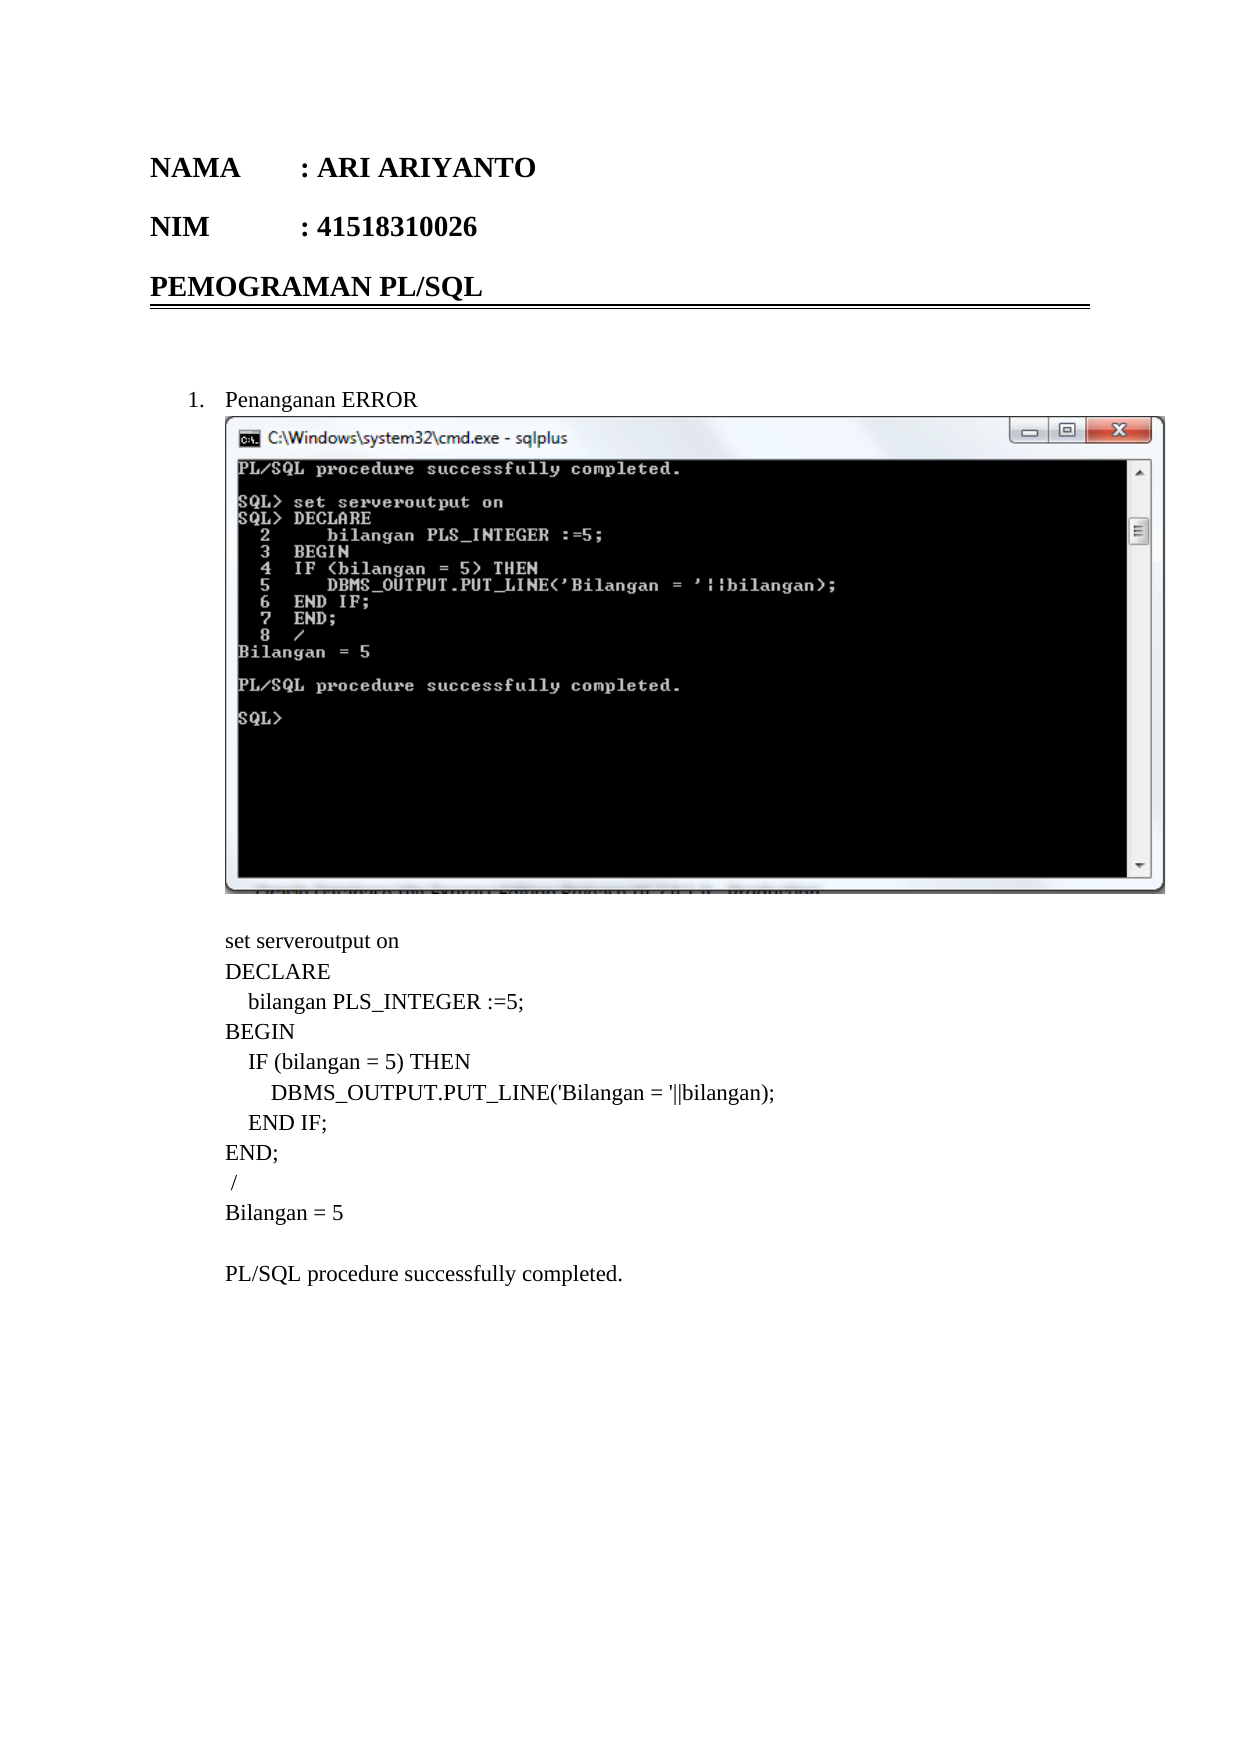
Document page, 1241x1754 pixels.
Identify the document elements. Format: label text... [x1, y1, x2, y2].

text PEMOGRAMAN PL/SQL [150, 269, 1090, 304]
list DECLARE [225, 958, 1090, 984]
text NAMA : ARI ARIYANTO [150, 150, 1090, 183]
text NIM : 41518310026 [150, 209, 1090, 243]
list Bilangan = 5 [225, 1199, 1090, 1226]
list Penanganan ERROR [187, 386, 1090, 412]
list BEGIN [225, 1018, 1090, 1044]
list IF (bilangan = 5) THEN [225, 1048, 1090, 1075]
list set serveroutput on [225, 928, 1090, 954]
list END; [225, 1139, 1090, 1165]
list DBMS_OUTPUT.PUT_LINE('Bilangan = '||bilangan); [225, 1079, 1090, 1105]
list END IF; [225, 1109, 1090, 1135]
list PL/SQL procedure successfully completed. [225, 1260, 1090, 1286]
picture [225, 416, 1166, 894]
list / [225, 1169, 1090, 1196]
list bilangan PLS_INTEGER :=5; [225, 988, 1090, 1014]
